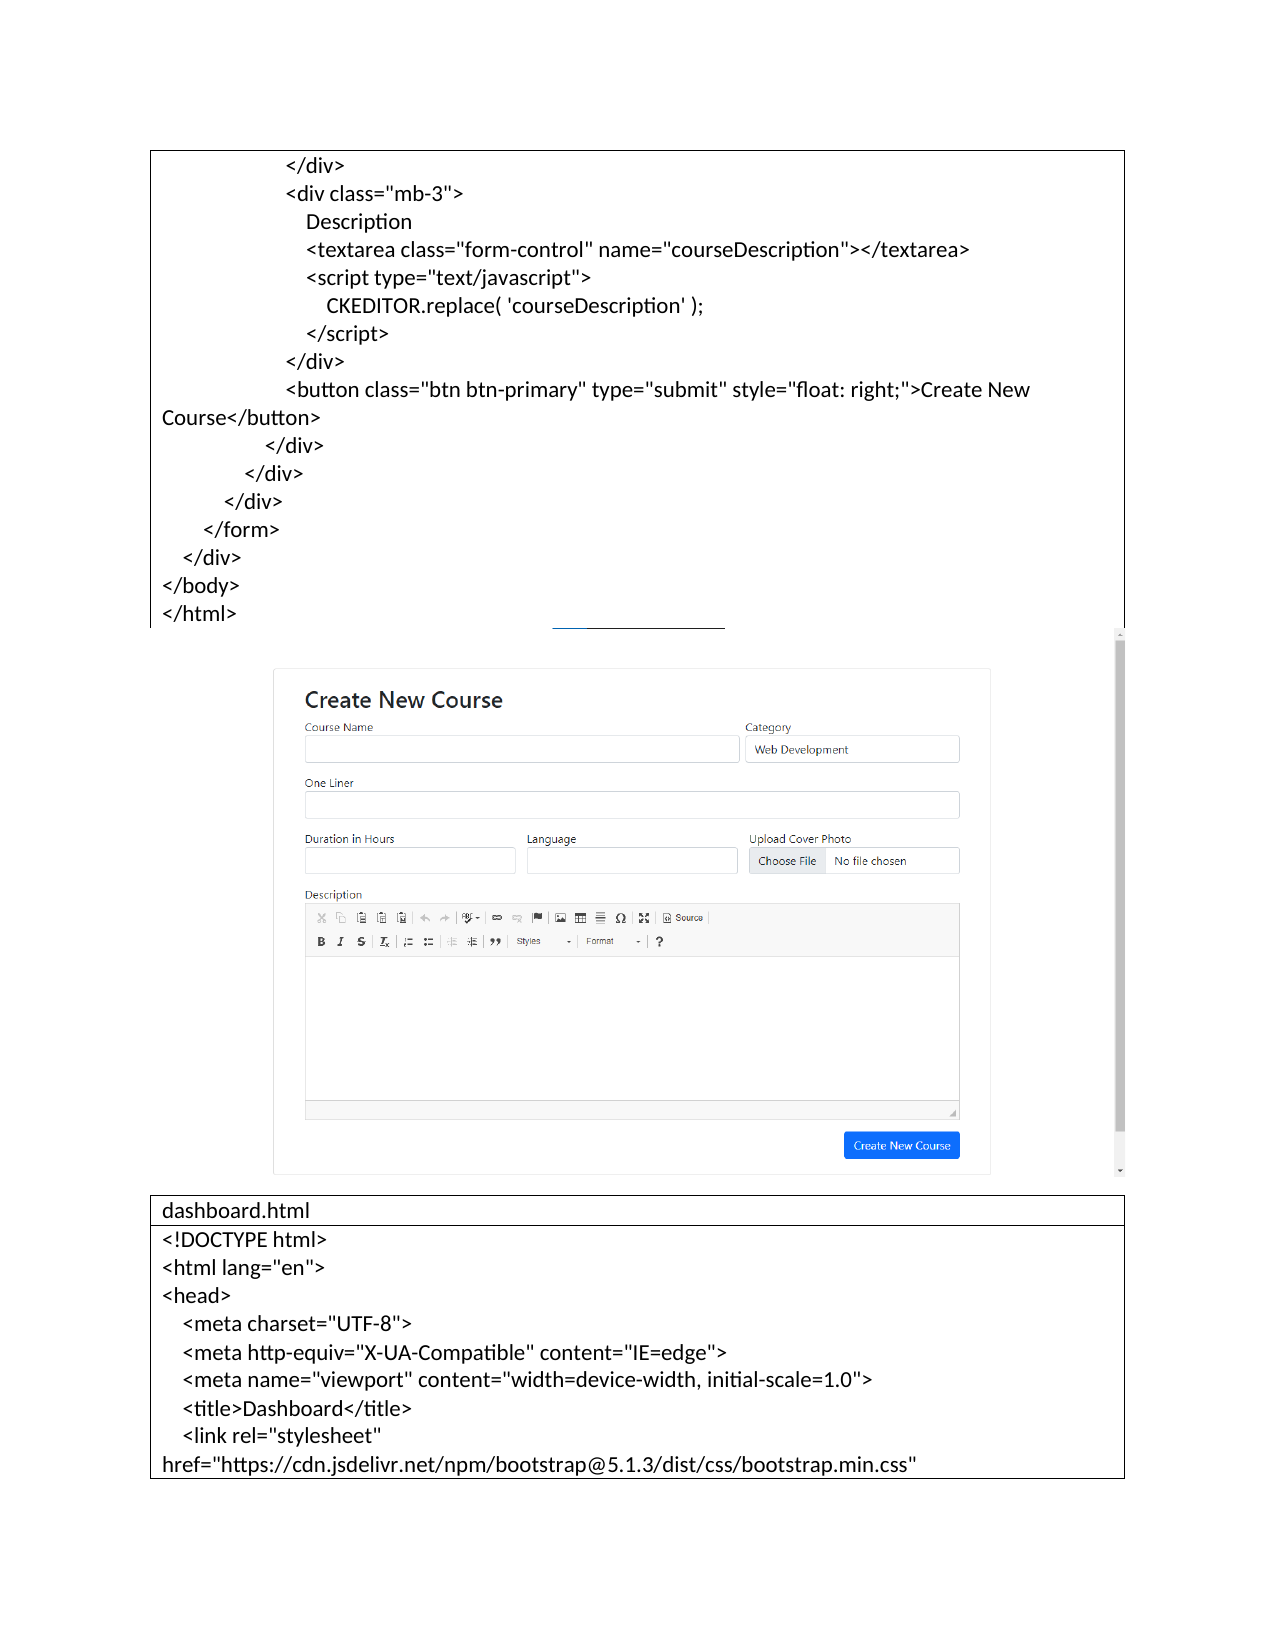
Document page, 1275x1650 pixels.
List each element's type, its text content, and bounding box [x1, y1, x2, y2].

picture [150, 628, 1125, 1177]
table_header dashboard.html [151, 1196, 1124, 1224]
